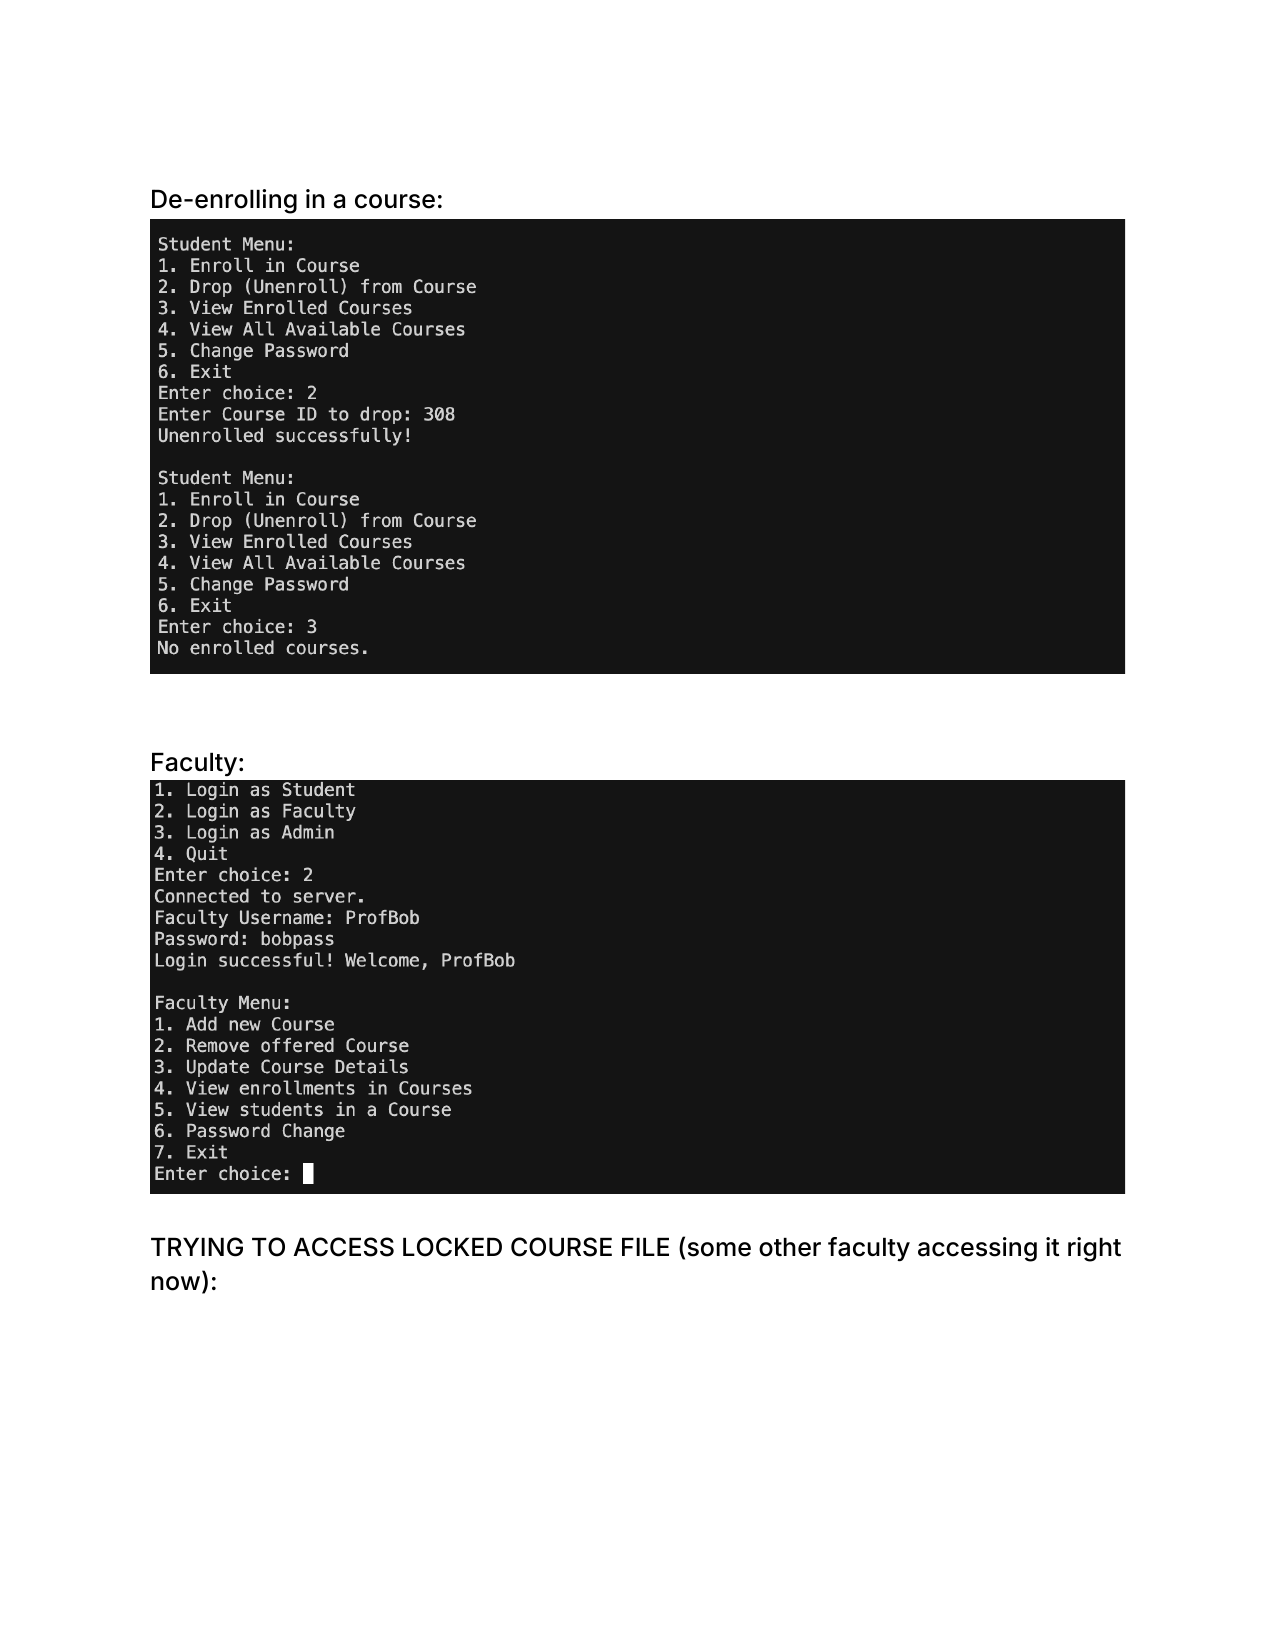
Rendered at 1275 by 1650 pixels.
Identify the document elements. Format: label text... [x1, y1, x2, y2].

picture [150, 780, 1125, 1194]
text De-enrolling in a course: [150, 185, 1125, 215]
picture [150, 219, 1125, 674]
text Faculty: [150, 747, 1125, 780]
text TRYING TO ACCESS LOCKED COURSE FILE (some other faculty accessing it right now): [150, 1232, 1125, 1297]
